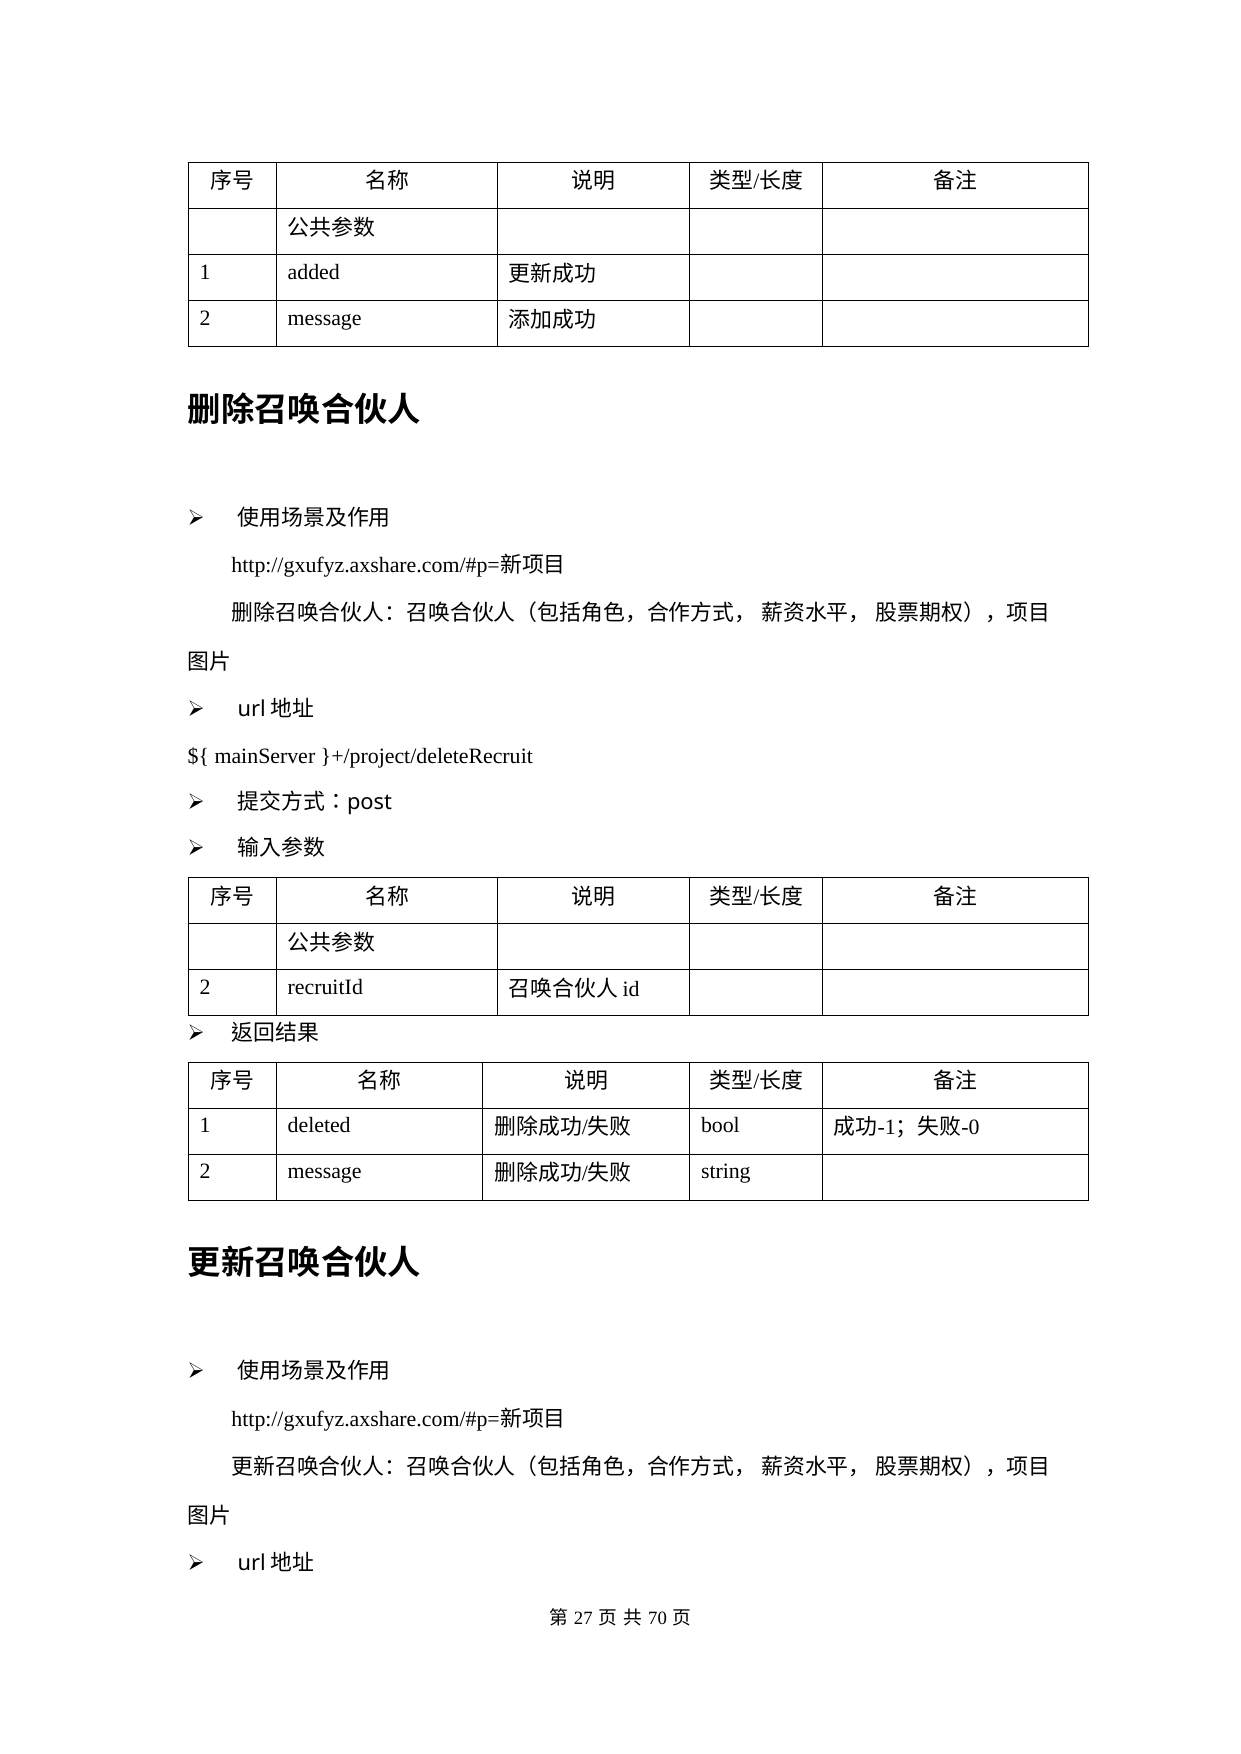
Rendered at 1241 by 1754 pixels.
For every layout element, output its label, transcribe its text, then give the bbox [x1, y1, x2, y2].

table_header 类型/长度 [690, 163, 822, 208]
table_cell added [277, 255, 497, 300]
text http://gxufyz.axshare.com/#p=新项目 [187, 1400, 1053, 1433]
table_cell [823, 255, 1088, 300]
table_header 备注 [823, 163, 1088, 208]
text 删除召唤合伙人：召唤合伙人（包括角色，合作方式， 薪资水平， 股票期权），项目图片 [187, 595, 1053, 676]
text http://gxufyz.axshare.com/#p=新项目 [187, 547, 1053, 579]
text 更新召唤合伙人：召唤合伙人（包括角色，合作方式， 薪资水平， 股票期权），项目图片 [187, 1448, 1053, 1530]
table_header 说明 [483, 1063, 689, 1108]
table_cell message [277, 1155, 482, 1200]
list 使用场景及作用 [187, 1355, 1053, 1387]
table_header 说明 [498, 878, 689, 923]
list 返回结果 [187, 1016, 1053, 1049]
table_cell recruitId [277, 970, 497, 1015]
table_cell [823, 209, 1088, 254]
table_cell 公共参数 [277, 924, 497, 969]
table_cell [690, 301, 822, 346]
table_header 序号 [189, 1063, 276, 1108]
table_cell [690, 255, 822, 300]
table_header 备注 [823, 878, 1088, 923]
subtitle 删除召唤合伙人 [187, 374, 1053, 439]
table_cell [498, 924, 689, 969]
table_header 名称 [277, 878, 497, 923]
table_cell 更新成功 [498, 255, 689, 300]
table_cell 2 [189, 1155, 276, 1200]
table_header 备注 [823, 1063, 1088, 1108]
subtitle 更新召唤合伙人 [187, 1228, 1053, 1293]
list url地址 [187, 1546, 1053, 1578]
table_cell 1 [189, 255, 276, 300]
table_cell 公共参数 [277, 209, 497, 254]
table_cell string [690, 1155, 822, 1200]
list url地址 [187, 692, 1053, 724]
table_cell [690, 924, 822, 969]
table_cell [823, 924, 1088, 969]
table_cell [498, 209, 689, 254]
table_cell message [277, 301, 497, 346]
table_cell 召唤合伙人id [498, 970, 689, 1015]
table_cell 成功-1；失败-0 [823, 1109, 1088, 1154]
table_header 类型/长度 [690, 878, 822, 923]
table_cell 2 [189, 301, 276, 346]
table_cell [823, 970, 1088, 1015]
table_cell [823, 1155, 1088, 1200]
table_cell [690, 209, 822, 254]
table_cell 添加成功 [498, 301, 689, 346]
table_cell deleted [277, 1109, 482, 1154]
table_header 类型/长度 [690, 1063, 822, 1108]
table_cell 2 [189, 970, 276, 1015]
table_header 说明 [498, 163, 689, 208]
table_cell [189, 924, 276, 969]
table_cell 删除成功/失败 [483, 1155, 689, 1200]
list 输入参数 [187, 832, 1053, 864]
table_header 序号 [189, 878, 276, 923]
table_cell 删除成功/失败 [483, 1109, 689, 1154]
table_header 名称 [277, 1063, 482, 1108]
table_cell bool [690, 1109, 822, 1154]
table_header 名称 [277, 163, 497, 208]
table_header 序号 [189, 163, 276, 208]
table_cell [690, 970, 822, 1015]
text ${ mainServer }+/project/deleteRecruit [187, 739, 1053, 772]
list 提交方式：post [187, 784, 1053, 817]
list 使用场景及作用 [187, 501, 1053, 534]
table_cell [823, 301, 1088, 346]
table_cell [189, 209, 276, 254]
table_cell 1 [189, 1109, 276, 1154]
